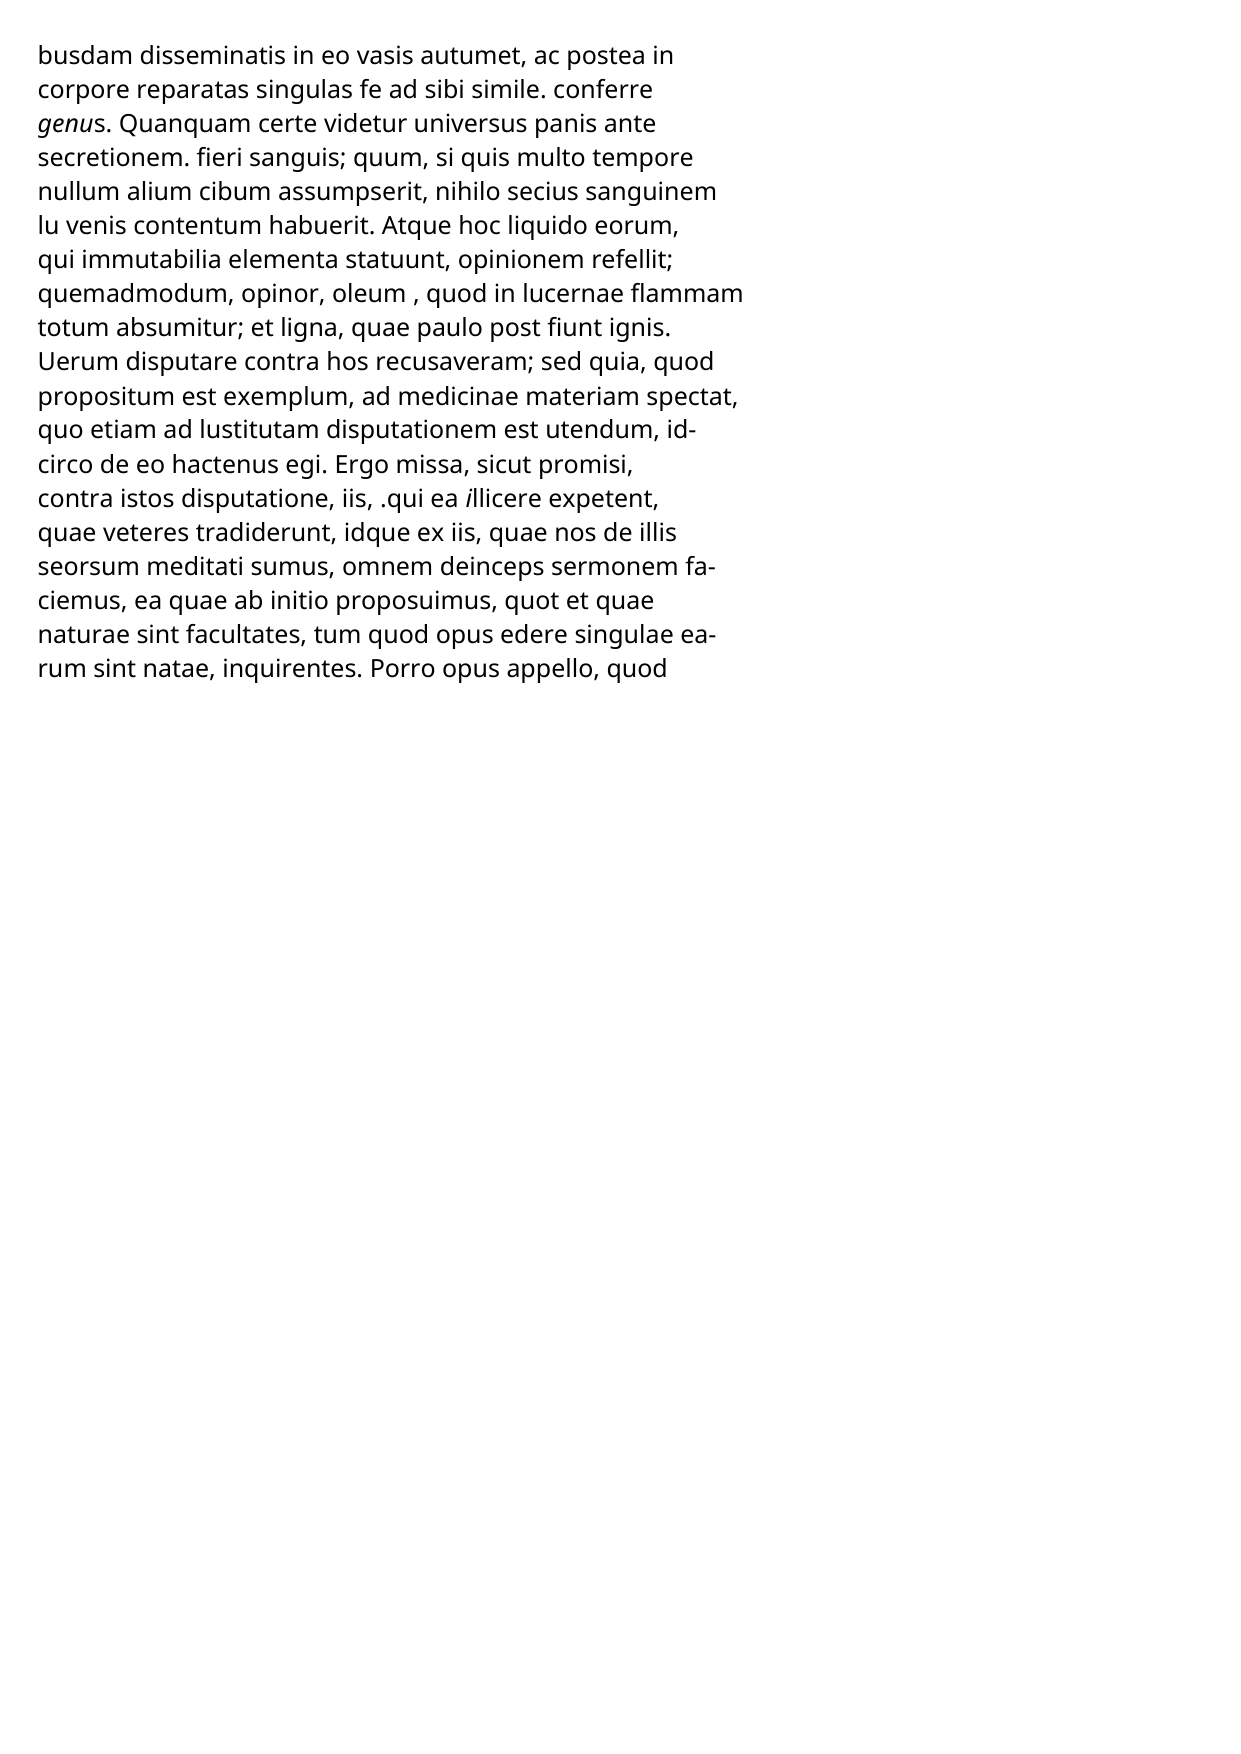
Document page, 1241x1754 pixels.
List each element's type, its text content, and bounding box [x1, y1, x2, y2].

text busdam disseminatis in eo vasis autumet, ac postea in corpore reparatas singulas fe ad sibi simile. conferre genus. Quanquam certe videtur universus panis ante secretionem. fieri sanguis; quum, si quis multo tempore nullum alium cibum assumpserit, nihilo secius sanguinem lu venis contentum habuerit. Atque hoc liquido eorum, qui immutabilia elementa statuunt, opinionem refellit; quemadmodum, opinor, oleum , quod in lucernae flammam totum absumitur; et ligna, quae paulo post fiunt ignis. Uerum disputare contra hos recusaveram; sed quia, quod propositum est exemplum, ad medicinae materiam spectat, quo etiam ad lustitutam disputationem est utendum, id- circo de eo hactenus egi. Ergo missa, sicut promisi, contra istos disputatione, iis, .qui ea illicere expetent, quae veteres tradiderunt, idque ex iis, quae nos de illis seorsum meditati sumus, omnem deinceps sermonem fa- ciemus, ea quae ab initio proposuimus, quot et quae naturae sint facultates, tum quod opus edere singulae ea- rum sint natae, inquirentes. Porro opus appello, quod [37, 37, 1203, 685]
